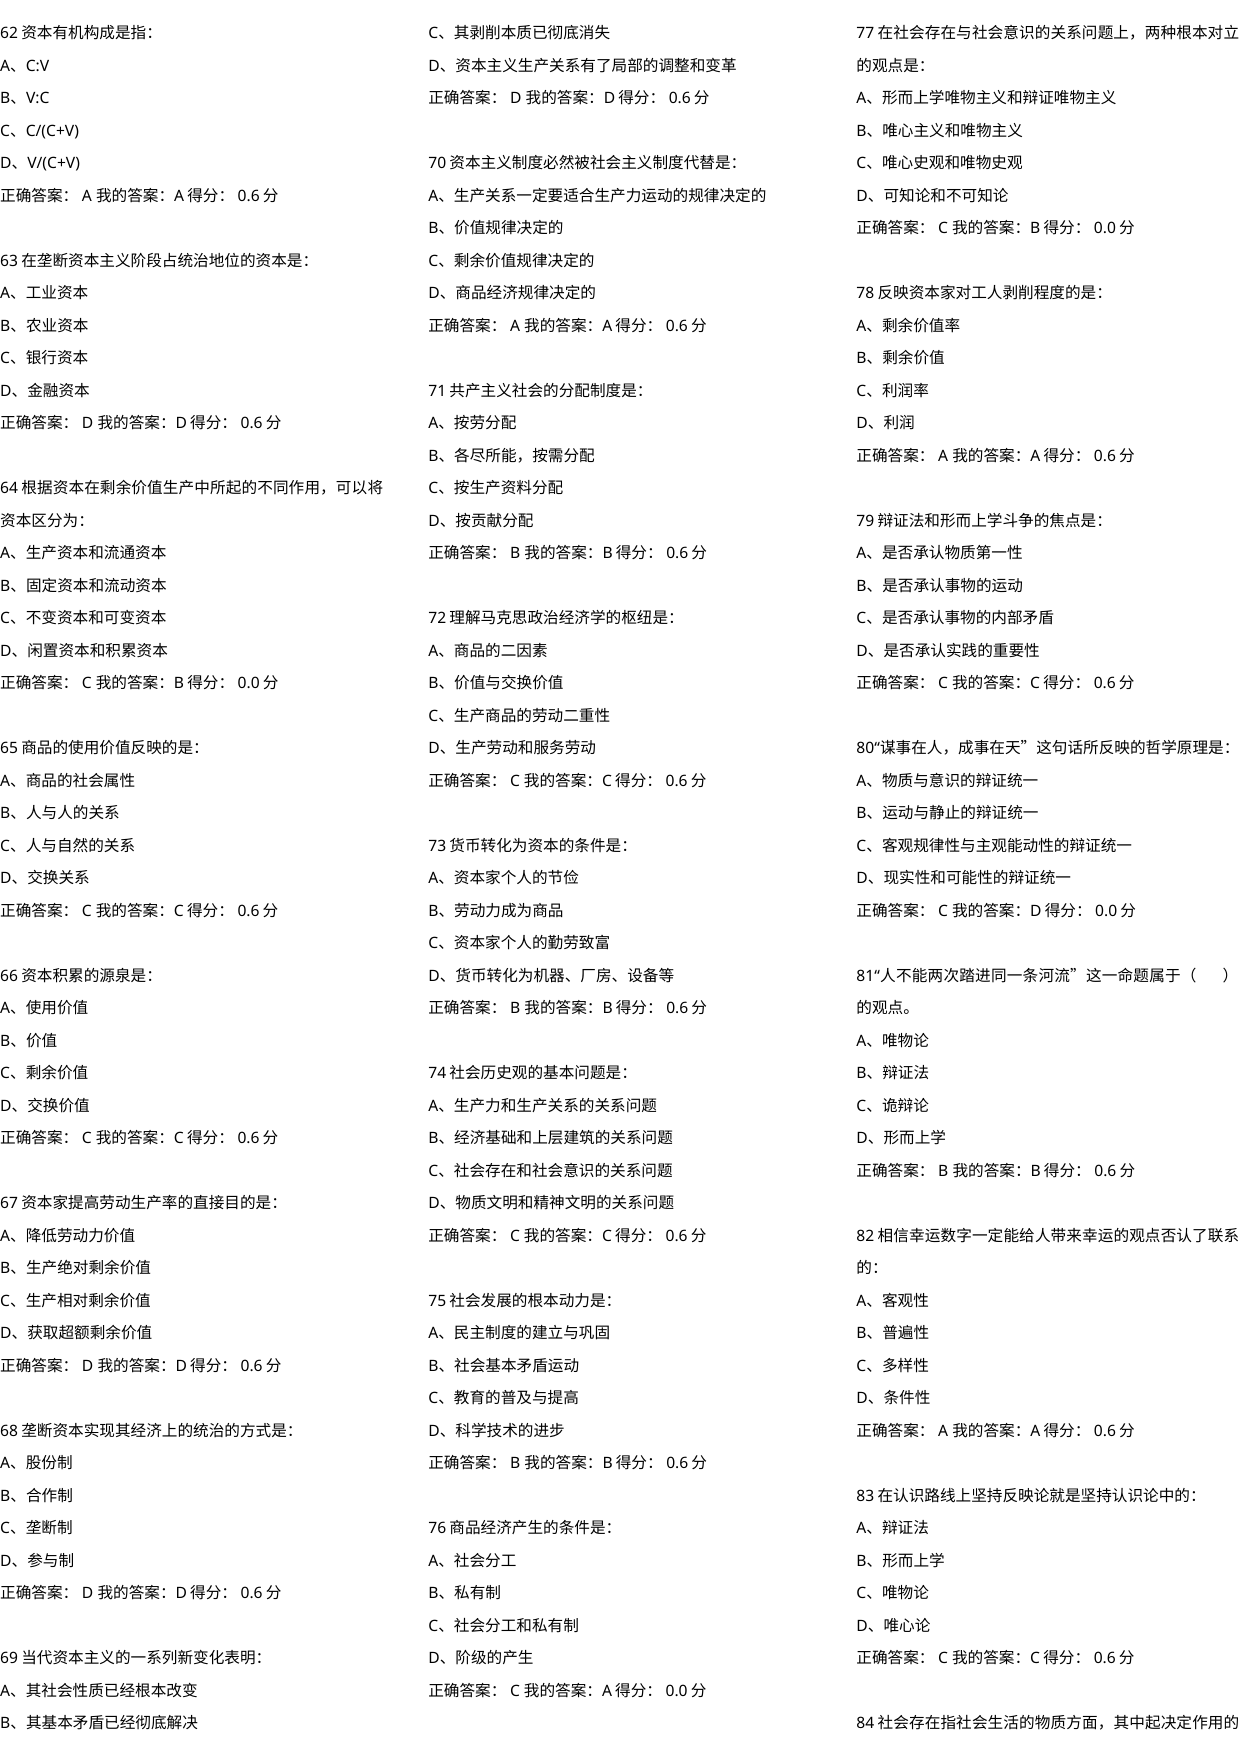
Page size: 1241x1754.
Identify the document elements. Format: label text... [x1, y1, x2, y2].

text D、是否承认实践的重要性 [856, 633, 1240, 666]
text C、唯物论 [856, 1576, 1240, 1608]
text A、按劳分配 [428, 406, 812, 438]
text 77在社会存在与社会意识的关系问题上，两种根本对立的观点是： [856, 16, 1240, 81]
text A、生产力和生产关系的关系问题 [428, 1088, 812, 1121]
text D、按贡献分配 [428, 503, 812, 536]
text 65商品的使用价值反映的是： [0, 731, 384, 763]
text C、C/(C+V) [0, 113, 384, 146]
text D、商品经济规律决定的 [428, 276, 812, 308]
text B、合作制 [0, 1478, 384, 1511]
text B、是否承认事物的运动 [856, 568, 1240, 601]
text 74社会历史观的基本问题是： [428, 1056, 812, 1088]
text 正确答案： B 我的答案：B得分： 0.6分 [428, 536, 812, 568]
text 正确答案： A 我的答案：A得分： 0.6分 [856, 1413, 1240, 1446]
text 正确答案： C 我的答案：A得分： 0.0分 [428, 1673, 812, 1706]
text C、唯心史观和唯物史观 [856, 146, 1240, 178]
text 70资本主义制度必然被社会主义制度代替是： [428, 146, 812, 178]
text B、价值与交换价值 [428, 666, 812, 698]
text B、农业资本 [0, 308, 384, 341]
text 正确答案： A 我的答案：A得分： 0.6分 [856, 438, 1240, 471]
text C、人与自然的关系 [0, 828, 384, 861]
text A、物质与意识的辩证统一 [856, 763, 1240, 796]
text D、金融资本 [0, 373, 384, 406]
text B、劳动力成为商品 [428, 893, 812, 926]
text D、货币转化为机器、厂房、设备等 [428, 958, 812, 991]
text 正确答案： B 我的答案：B得分： 0.6分 [428, 991, 812, 1023]
text 正确答案： C 我的答案：C得分： 0.6分 [428, 1218, 812, 1251]
text 64根据资本在剩余价值生产中所起的不同作用，可以将资本区分为： [0, 471, 384, 536]
text A、生产关系一定要适合生产力运动的规律决定的 [428, 178, 812, 211]
text C、是否承认事物的内部矛盾 [856, 601, 1240, 633]
text C、生产相对剩余价值 [0, 1283, 384, 1316]
text C、不变资本和可变资本 [0, 601, 384, 633]
text 84社会存在指社会生活的物质方面，其中起决定作用的是： [856, 1706, 1240, 1738]
text C、按生产资料分配 [428, 471, 812, 503]
text 71共产主义社会的分配制度是： [428, 373, 812, 406]
text D、闲置资本和积累资本 [0, 633, 384, 666]
text D、交换关系 [0, 861, 384, 893]
text A、C:V [0, 48, 384, 81]
text C、社会存在和社会意识的关系问题 [428, 1153, 812, 1186]
text B、私有制 [428, 1576, 812, 1608]
text D、可知论和不可知论 [856, 178, 1240, 211]
text B、运动与静止的辩证统一 [856, 796, 1240, 828]
text A、社会分工 [428, 1543, 812, 1576]
text 76商品经济产生的条件是： [428, 1511, 812, 1543]
text C、利润率 [856, 373, 1240, 406]
text C、社会分工和私有制 [428, 1608, 812, 1641]
text B、经济基础和上层建筑的关系问题 [428, 1121, 812, 1153]
text D、交换价值 [0, 1088, 384, 1121]
text C、其剥削本质已彻底消失 [428, 16, 812, 48]
text A、降低劳动力价值 [0, 1218, 384, 1251]
text 73货币转化为资本的条件是： [428, 828, 812, 861]
text C、剩余价值规律决定的 [428, 243, 812, 276]
text 62资本有机构成是指： [0, 16, 384, 48]
text 正确答案： D 我的答案：D得分： 0.6分 [0, 1576, 384, 1608]
text C、多样性 [856, 1348, 1240, 1381]
text 67资本家提高劳动生产率的直接目的是： [0, 1186, 384, 1218]
text A、唯物论 [856, 1023, 1240, 1056]
text B、唯心主义和唯物主义 [856, 113, 1240, 146]
text 78反映资本家对工人剥削程度的是： [856, 276, 1240, 308]
text A、辩证法 [856, 1511, 1240, 1543]
text D、科学技术的进步 [428, 1413, 812, 1446]
text 正确答案： A 我的答案：A得分： 0.6分 [0, 178, 384, 211]
text D、形而上学 [856, 1121, 1240, 1153]
text A、生产资本和流通资本 [0, 536, 384, 568]
text B、其基本矛盾已经彻底解决 [0, 1706, 384, 1738]
text A、商品的二因素 [428, 633, 812, 666]
text D、获取超额剩余价值 [0, 1316, 384, 1348]
text D、物质文明和精神文明的关系问题 [428, 1186, 812, 1218]
text D、资本主义生产关系有了局部的调整和变革 [428, 48, 812, 81]
text 80“谋事在人，成事在天”这句话所反映的哲学原理是： [856, 731, 1240, 763]
text 66资本积累的源泉是： [0, 958, 384, 991]
text 正确答案： A 我的答案：A得分： 0.6分 [428, 308, 812, 341]
text 正确答案： D 我的答案：D得分： 0.6分 [0, 406, 384, 438]
text A、使用价值 [0, 991, 384, 1023]
text 正确答案： C 我的答案：C得分： 0.6分 [0, 893, 384, 926]
text 正确答案： C 我的答案：D得分： 0.0分 [856, 893, 1240, 926]
text 79辩证法和形而上学斗争的焦点是： [856, 503, 1240, 536]
text D、生产劳动和服务劳动 [428, 731, 812, 763]
text 正确答案： C 我的答案：B得分： 0.0分 [0, 666, 384, 698]
text B、固定资本和流动资本 [0, 568, 384, 601]
text D、现实性和可能性的辩证统一 [856, 861, 1240, 893]
text A、商品的社会属性 [0, 763, 384, 796]
text 正确答案： B 我的答案：B得分： 0.6分 [856, 1153, 1240, 1186]
text A、客观性 [856, 1283, 1240, 1316]
text A、资本家个人的节俭 [428, 861, 812, 893]
text C、客观规律性与主观能动性的辩证统一 [856, 828, 1240, 861]
text B、价值 [0, 1023, 384, 1056]
text 75社会发展的根本动力是： [428, 1283, 812, 1316]
text D、条件性 [856, 1381, 1240, 1413]
text C、资本家个人的勤劳致富 [428, 926, 812, 958]
text A、股份制 [0, 1446, 384, 1478]
text D、V/(C+V) [0, 146, 384, 178]
text 正确答案： C 我的答案：B得分： 0.0分 [856, 211, 1240, 243]
text 63在垄断资本主义阶段占统治地位的资本是： [0, 243, 384, 276]
text 正确答案： C 我的答案：C得分： 0.6分 [856, 666, 1240, 698]
text A、剩余价值率 [856, 308, 1240, 341]
text B、辩证法 [856, 1056, 1240, 1088]
text 正确答案： D 我的答案：D得分： 0.6分 [0, 1348, 384, 1381]
text 82相信幸运数字一定能给人带来幸运的观点否认了联系的： [856, 1218, 1240, 1283]
text D、利润 [856, 406, 1240, 438]
text C、银行资本 [0, 341, 384, 373]
text A、其社会性质已经根本改变 [0, 1673, 384, 1706]
text B、价值规律决定的 [428, 211, 812, 243]
text B、生产绝对剩余价值 [0, 1251, 384, 1283]
text B、普遍性 [856, 1316, 1240, 1348]
text C、诡辩论 [856, 1088, 1240, 1121]
text A、形而上学唯物主义和辩证唯物主义 [856, 81, 1240, 113]
text 81“人不能两次踏进同一条河流”这一命题属于（ ）的观点。 [856, 958, 1240, 1023]
text C、教育的普及与提高 [428, 1381, 812, 1413]
text B、V:C [0, 81, 384, 113]
text 68垄断资本实现其经济上的统治的方式是： [0, 1413, 384, 1446]
text B、社会基本矛盾运动 [428, 1348, 812, 1381]
text B、人与人的关系 [0, 796, 384, 828]
text 正确答案： C 我的答案：C得分： 0.6分 [0, 1121, 384, 1153]
text B、形而上学 [856, 1543, 1240, 1576]
text A、工业资本 [0, 276, 384, 308]
text C、垄断制 [0, 1511, 384, 1543]
text D、唯心论 [856, 1608, 1240, 1641]
text D、参与制 [0, 1543, 384, 1576]
text 正确答案： C 我的答案：C得分： 0.6分 [856, 1641, 1240, 1673]
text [428, 81, 812, 113]
text 正确答案： B 我的答案：B得分： 0.6分 [428, 1446, 812, 1478]
text 72理解马克思政治经济学的枢纽是： [428, 601, 812, 633]
text B、各尽所能，按需分配 [428, 438, 812, 471]
text 83在认识路线上坚持反映论就是坚持认识论中的： [856, 1478, 1240, 1511]
text C、生产商品的劳动二重性 [428, 698, 812, 731]
text 正确答案： C 我的答案：C得分： 0.6分 [428, 763, 812, 796]
text A、民主制度的建立与巩固 [428, 1316, 812, 1348]
text 69当代资本主义的一系列新变化表明： [0, 1641, 384, 1673]
text B、剩余价值 [856, 341, 1240, 373]
text A、是否承认物质第一性 [856, 536, 1240, 568]
text D、阶级的产生 [428, 1641, 812, 1673]
text C、剩余价值 [0, 1056, 384, 1088]
